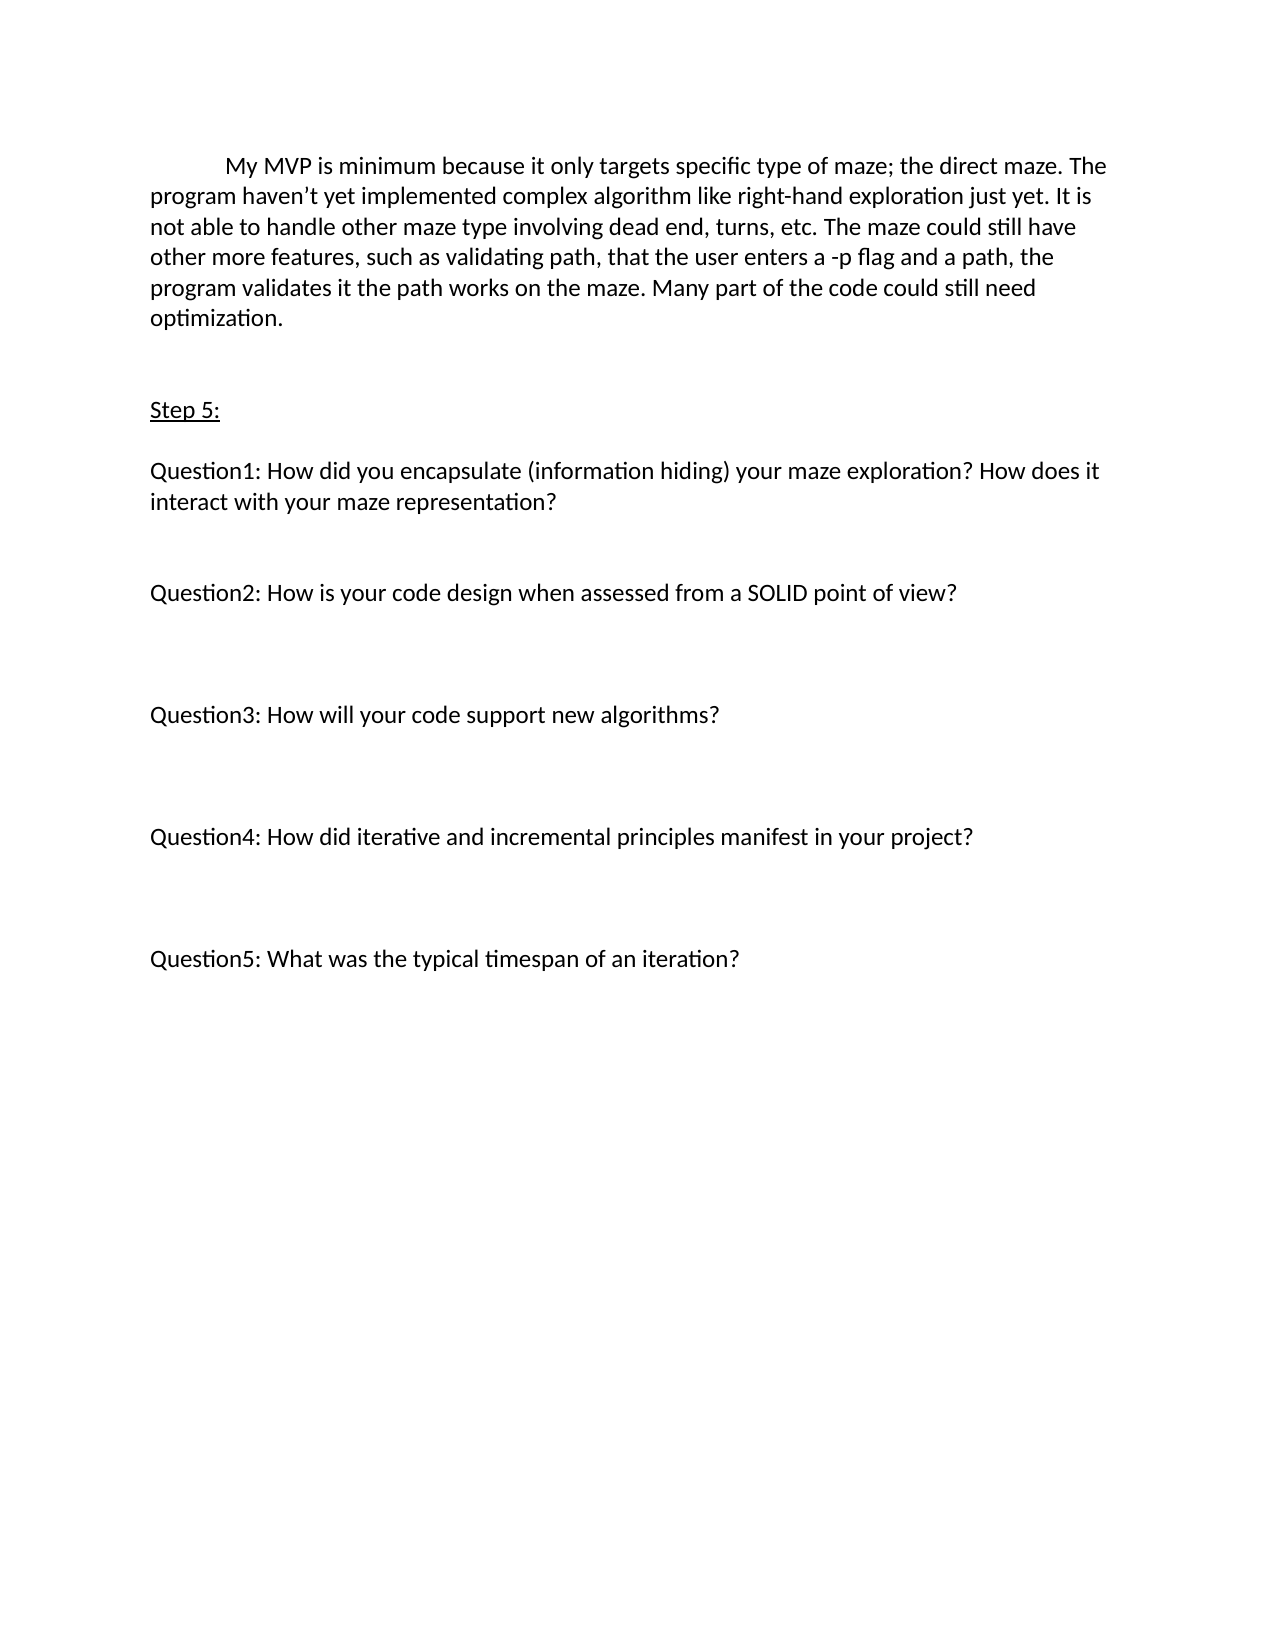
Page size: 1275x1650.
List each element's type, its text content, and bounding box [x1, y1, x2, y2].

text Question1: How did you encapsulate (information hiding) your maze exploration? How does it interact with your maze representation? [150, 455, 1125, 516]
text Question3: How will your code support new algorithms? [150, 699, 1125, 730]
text My MVP is minimum because it only targets specific type of maze; the direct maze. The program haven’t yet implemented complex algorithm like right-hand exploration just yet. It is not able to handle other maze type involving dead end, turns, etc. The maze could still have other more features, such as validating path, that the user enters a -p flag and a path, the program validates it the path works on the maze. Many part of the code could still need optimization. [150, 150, 1125, 333]
text Question2: How is your code design when assessed from a SOLID point of view? [150, 577, 1125, 608]
text Step 5: [150, 394, 1125, 425]
text Question4: How did iterative and incremental principles manifest in your project? [150, 821, 1125, 852]
text Question5: What was the typical timespan of an iteration? [150, 943, 1125, 974]
